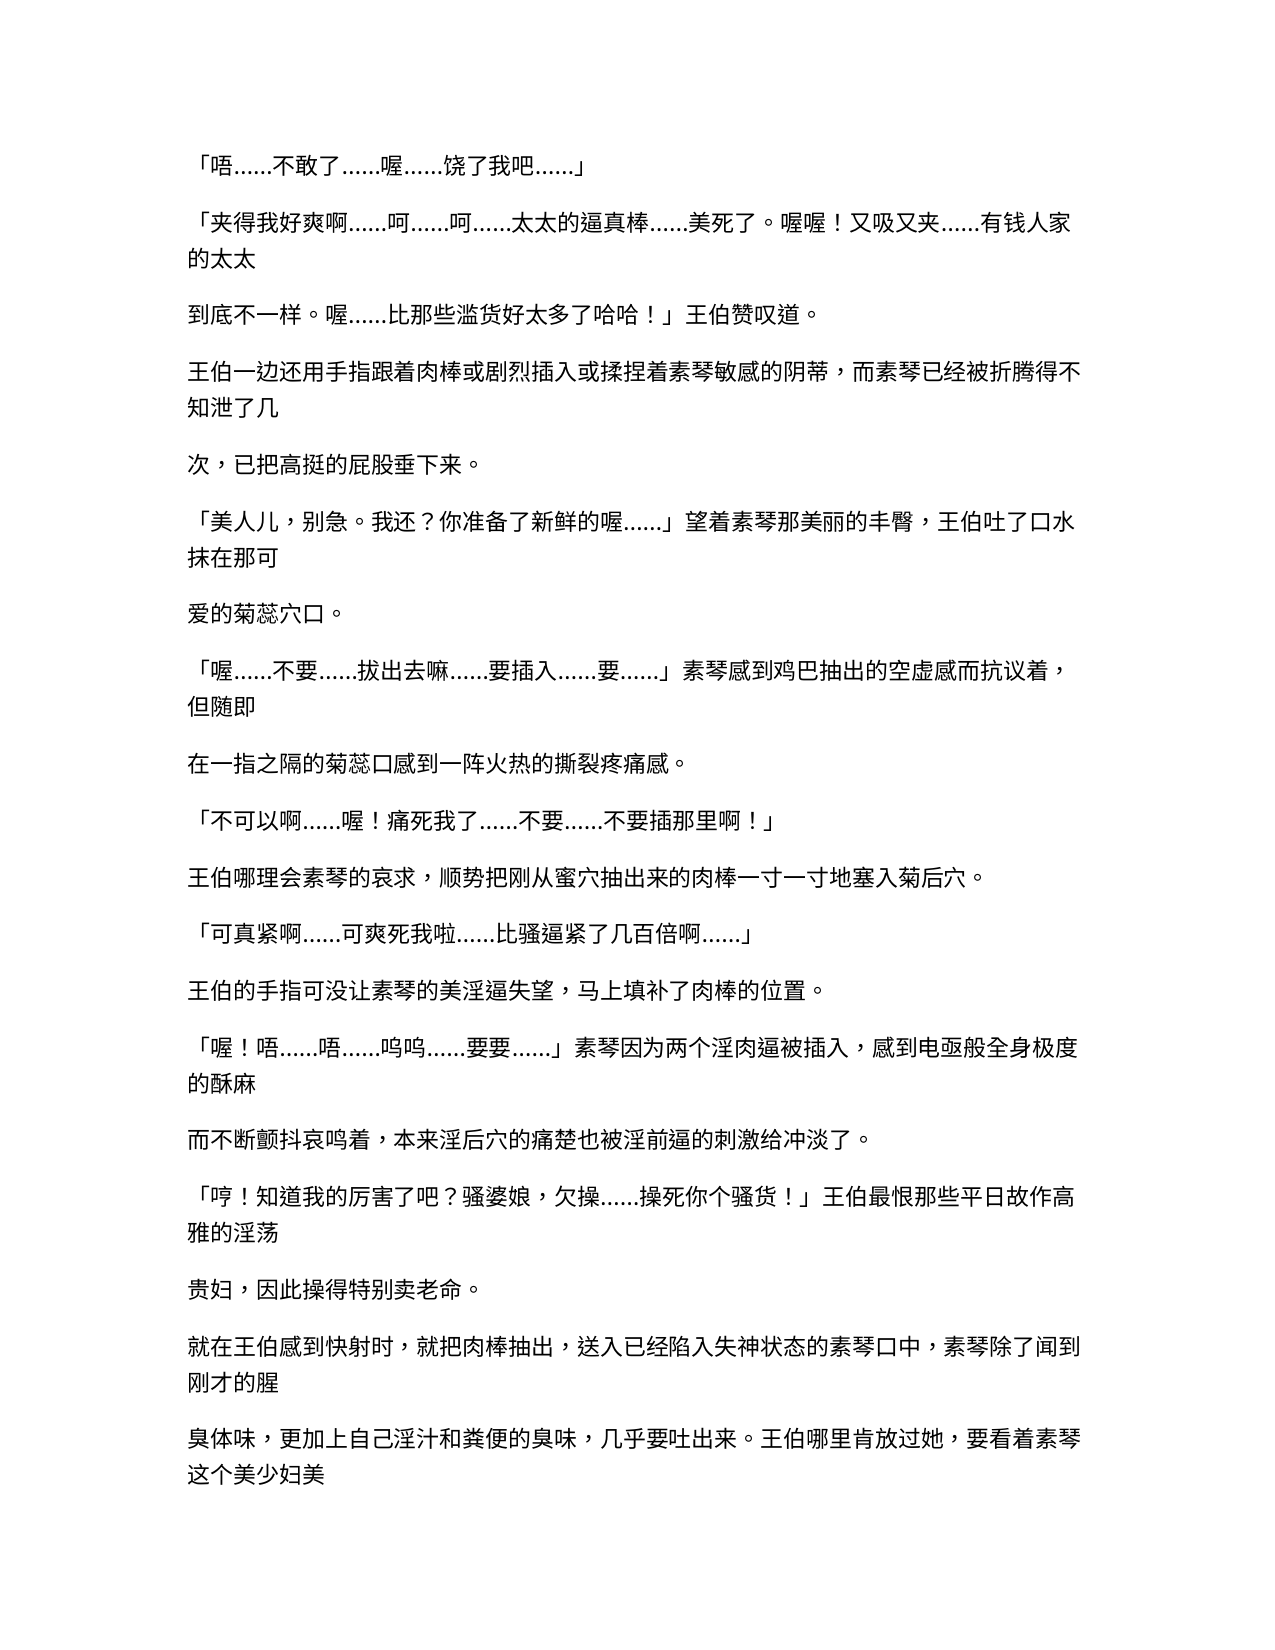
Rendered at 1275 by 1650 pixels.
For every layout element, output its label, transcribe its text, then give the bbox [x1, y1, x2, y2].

text 「喔……不要……拔出去嘛……要插入……要……」素琴感到鸡巴抽出的空虚感而抗议着，但随即 [187, 655, 1087, 722]
text 「不可以啊……喔！痛死我了……不要……不要插那里啊！」 [187, 805, 1087, 836]
text 「喔！唔……唔……呜呜……要要……」素琴因为两个淫肉逼被插入，感到电亟般全身极度的酥麻 [187, 1032, 1087, 1099]
text 就在王伯感到快射时，就把肉棒抽出，送入已经陷入失神状态的素琴口中，素琴除了闻到刚才的腥 [187, 1331, 1087, 1398]
text 「唔……不敢了……喔……饶了我吧……」 [187, 150, 1087, 181]
text 「美人儿，别急。我还？你准备了新鲜的喔……」望着素琴那美丽的丰臀，王伯吐了口水抹在那可 [187, 506, 1087, 573]
text 次，已把高挺的屁股垂下来。 [187, 449, 1087, 480]
text 「哼！知道我的厉害了吧？骚婆娘，欠操……操死你个骚货！」王伯最恨那些平日故作高雅的淫荡 [187, 1181, 1087, 1248]
text 王伯的手指可没让素琴的美淫逼失望，马上填补了肉棒的位置。 [187, 975, 1087, 1006]
text 臭体味，更加上自己淫汁和粪便的臭味，几乎要吐出来。王伯哪里肯放过她，要看着素琴这个美少妇美 [187, 1423, 1087, 1491]
text 而不断颤抖哀鸣着，本来淫后穴的痛楚也被淫前逼的刺激给冲淡了。 [187, 1124, 1087, 1156]
text 贵妇，因此操得特别卖老命。 [187, 1274, 1087, 1305]
text 在一指之隔的菊蕊口感到一阵火热的撕裂疼痛感。 [187, 748, 1087, 779]
text 王伯哪理会素琴的哀求，顺势把刚从蜜穴抽出来的肉棒一寸一寸地塞入菊后穴。 [187, 861, 1087, 893]
text 爱的菊蕊穴口。 [187, 598, 1087, 630]
text 到底不一样。喔……比那些滥货好太多了哈哈！」王伯赞叹道。 [187, 299, 1087, 331]
text 「夹得我好爽啊……呵……呵……太太的逼真棒……美死了。喔喔！又吸又夹……有钱人家的太太 [187, 207, 1087, 274]
text 王伯一边还用手指跟着肉棒或剧烈插入或揉捏着素琴敏感的阴蒂，而素琴已经被折腾得不知泄了几 [187, 356, 1087, 423]
text 「可真紧啊……可爽死我啦……比骚逼紧了几百倍啊……」 [187, 918, 1087, 949]
